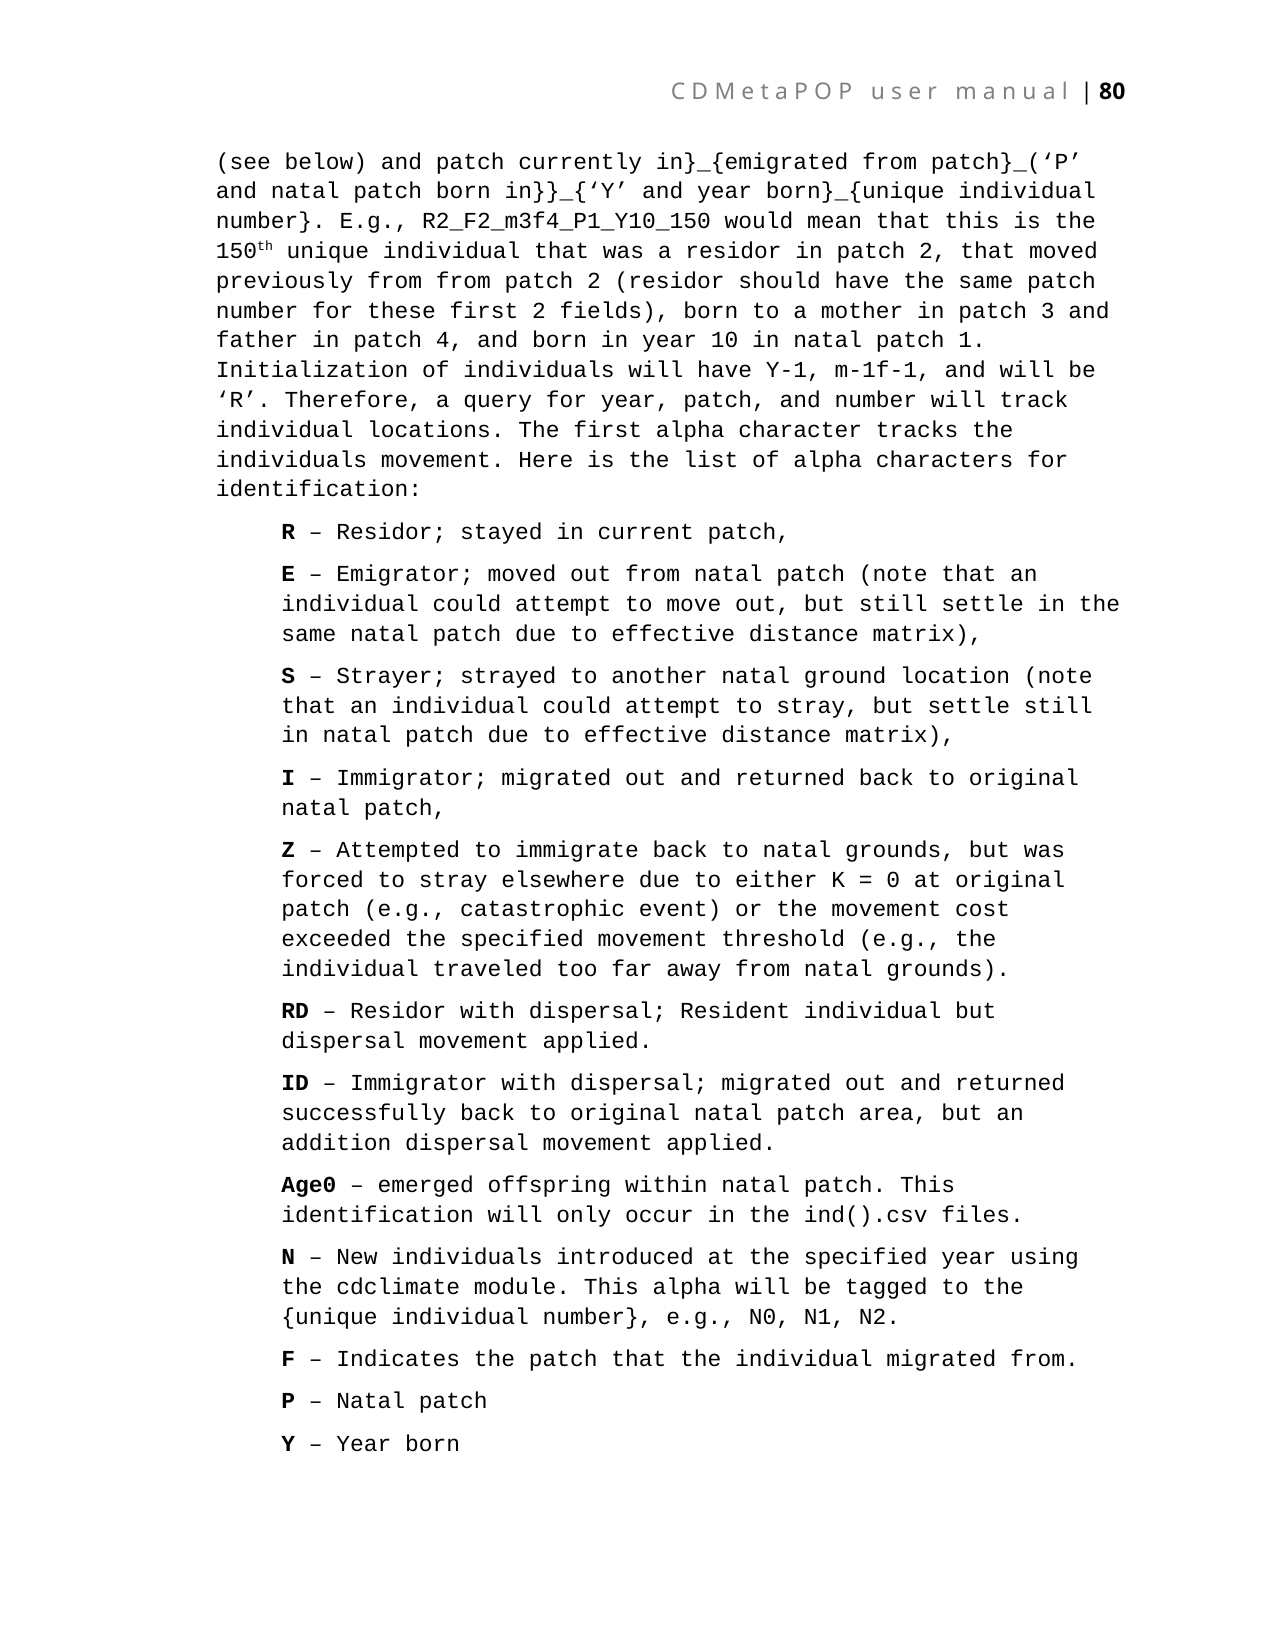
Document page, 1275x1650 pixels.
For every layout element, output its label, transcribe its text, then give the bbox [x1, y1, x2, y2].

text I – Immigrator; migrated out and returned back to original natal patch, [281, 766, 1125, 822]
text E – Emigrator; moved out from natal patch (note that an individual could attempt to move out, but still settle in the same natal patch due to effective distance matrix), [281, 562, 1125, 648]
text Y – Year born [281, 1432, 1125, 1458]
text S – Strayer; strayed to another natal ground location (note that an individual could attempt to stray, but settle still in natal patch due to effective distance matrix), [281, 664, 1125, 750]
text P – Natal patch [281, 1390, 1125, 1416]
text Age0 – emerged offspring within natal patch. This identification will only occur in the ind().csv files. [281, 1173, 1125, 1229]
text ID – Immigrator with dispersal; migrated out and returned successfully back to original natal patch area, but an addition dispersal movement applied. [281, 1072, 1125, 1157]
text RD – Residor with dispersal; Resident individual but dispersal movement applied. [281, 999, 1125, 1055]
text N – New individuals introduced at the specified year using the cdclimate module. This alpha will be tagged to the {unique individual number}, e.g., N0, N1, N2. [281, 1246, 1125, 1331]
text Z – Attempted to immigrate back to natal grounds, but was forced to stray elsewhere due to either K = 0 at original patch (e.g., catastrophic event) or the movement cost exceeded the specified movement threshold (e.g., the individual traveled too far away from natal grounds). [281, 838, 1125, 983]
text R – Residor; stayed in current patch, [281, 520, 1125, 546]
text F – Indicates the patch that the individual migrated from. [281, 1347, 1125, 1373]
